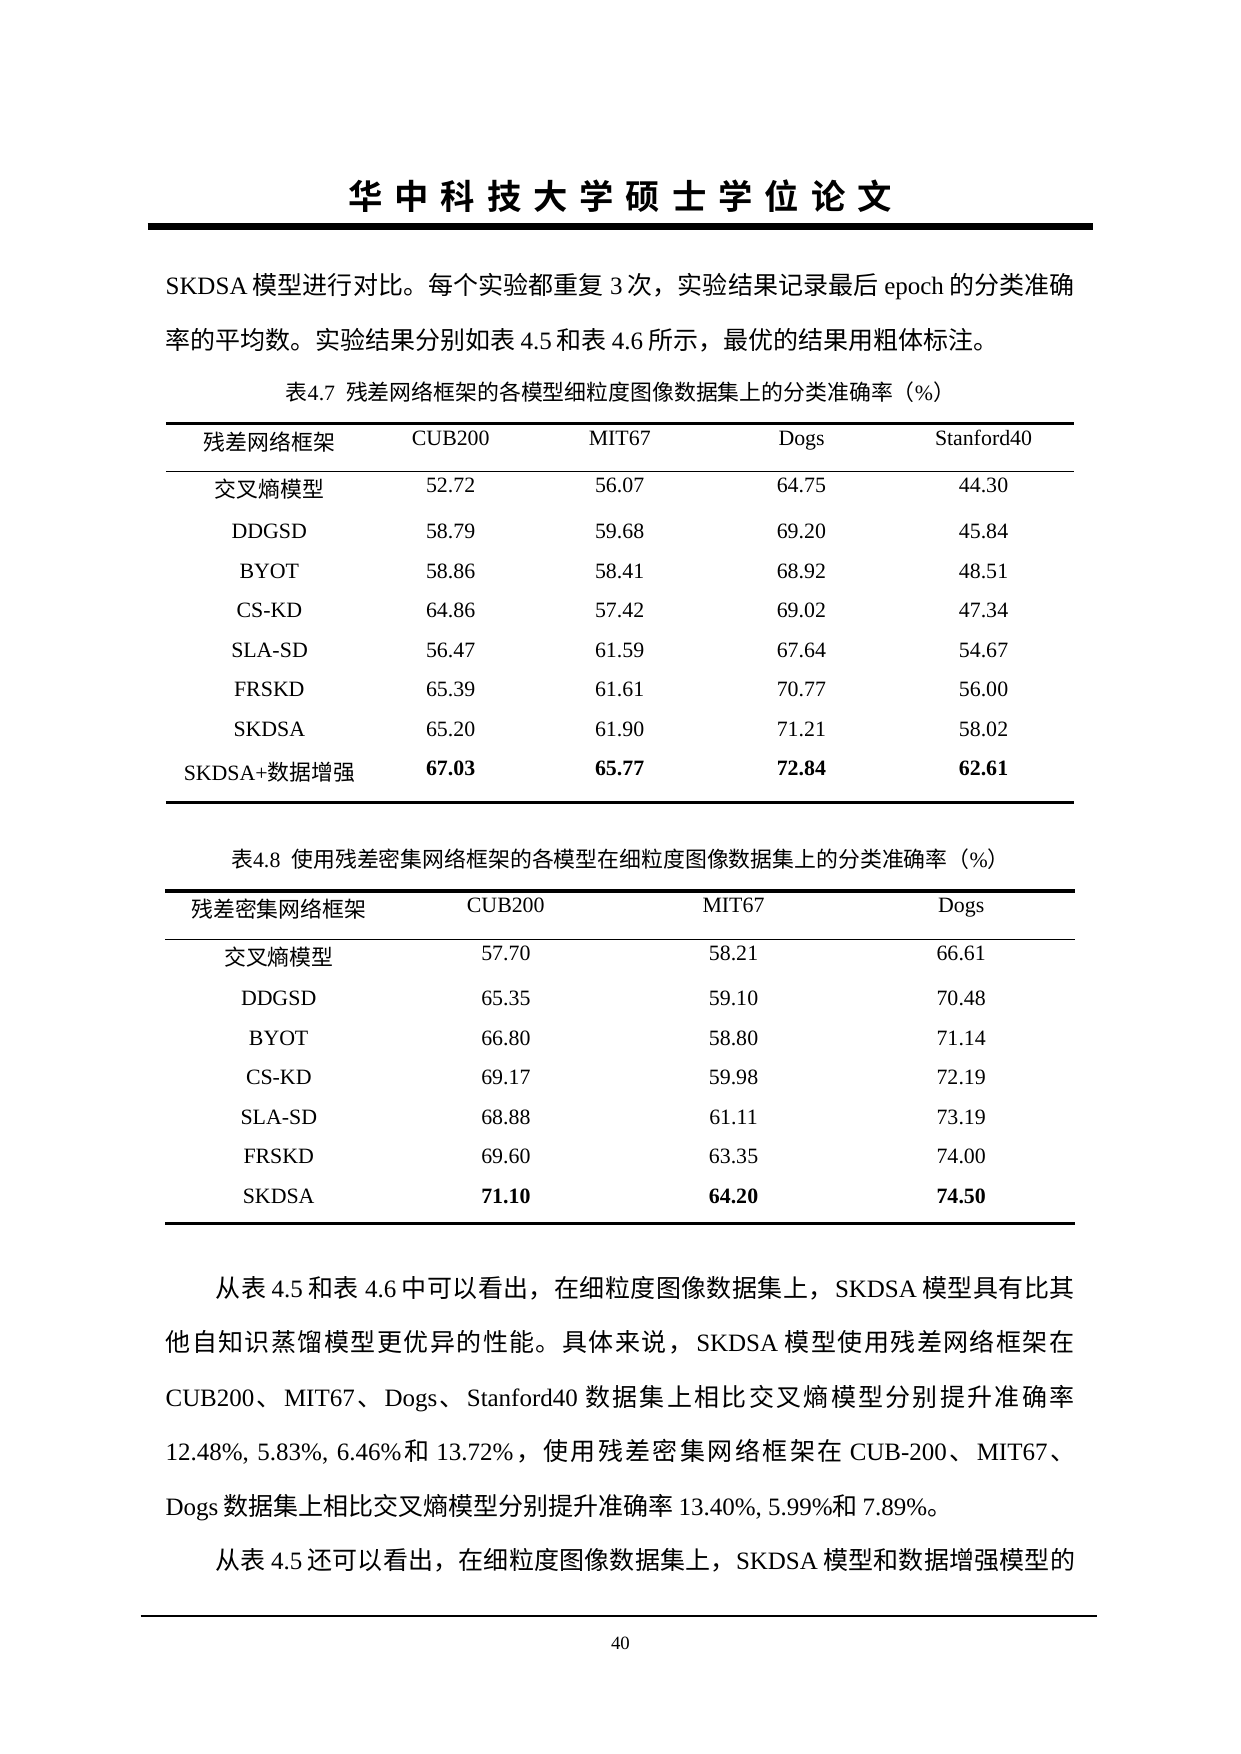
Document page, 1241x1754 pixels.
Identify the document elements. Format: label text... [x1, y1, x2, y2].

table_cell SKDSA+数据增强 [166, 755, 372, 801]
table_cell 71.10 [392, 1183, 619, 1222]
table_header Dogs [847, 893, 1075, 938]
table_cell SKDSA [166, 716, 372, 755]
table_cell 67.03 [373, 755, 528, 801]
table_cell 57.42 [529, 597, 710, 637]
table_cell 44.30 [892, 472, 1074, 518]
table_cell 71.21 [710, 716, 892, 755]
table_cell 64.86 [373, 597, 528, 637]
table_cell 65.39 [373, 676, 528, 716]
text 从表4.5和表 4.6中可以看出，在细粒度图像数据集上，SKDSA模型具有比其他自知识蒸馏模型更优异的性能。具体来说，SKDSA模型使用残差网络框架在CUB200、MIT67、Dogs、Stanford40数据集上相比交叉熵模型分别提升准确率12.48%, 5.83%, 6.46%和13.72%，使用残差密集网络框架在CUB-200、MIT67、 Dogs数据集上相比交叉熵模型分别提升准确率13.40%, 5.99%和7.89%。 [165, 1268, 1075, 1522]
table_cell 56.47 [373, 637, 528, 676]
table_cell 58.21 [619, 940, 847, 985]
table_cell FRSKD [166, 676, 372, 716]
table_header 残差网络框架 [166, 425, 372, 471]
table_header MIT67 [619, 893, 847, 938]
table_cell 65.35 [392, 985, 619, 1025]
table_cell 69.20 [710, 518, 892, 558]
table_cell 59.68 [529, 518, 710, 558]
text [165, 1540, 1075, 1577]
table_cell 70.48 [847, 985, 1075, 1025]
table_cell 74.50 [847, 1183, 1075, 1222]
table_cell 61.90 [529, 716, 710, 755]
table_cell 64.75 [710, 472, 892, 518]
table_cell 69.60 [392, 1143, 619, 1183]
table_cell 72.19 [847, 1064, 1075, 1104]
table_header CUB200 [373, 425, 528, 471]
table_header 残差密集网络框架 [165, 893, 392, 938]
table_cell FRSKD [165, 1143, 392, 1183]
table_cell SLA-SD [166, 637, 372, 676]
table_cell 64.20 [619, 1183, 847, 1222]
table_cell 52.72 [373, 472, 528, 518]
table_cell 65.77 [529, 755, 710, 801]
table_cell 71.14 [847, 1025, 1075, 1064]
table_cell 58.02 [892, 716, 1074, 755]
table_cell 61.61 [529, 676, 710, 716]
table_cell DDGSD [166, 518, 372, 558]
table_cell 65.20 [373, 716, 528, 755]
table_cell 58.80 [619, 1025, 847, 1064]
table_cell 交叉熵模型 [166, 472, 372, 518]
table_cell 59.98 [619, 1064, 847, 1104]
table_cell 68.92 [710, 558, 892, 597]
table_cell 58.41 [529, 558, 710, 597]
table_cell BYOT [165, 1025, 392, 1064]
table_cell 48.51 [892, 558, 1074, 597]
table_cell SLA-SD [165, 1104, 392, 1143]
table_cell 69.17 [392, 1064, 619, 1104]
table_cell 66.80 [392, 1025, 619, 1064]
table_cell BYOT [166, 558, 372, 597]
table_cell CS-KD [165, 1064, 392, 1104]
table_cell 56.07 [529, 472, 710, 518]
table_cell 56.00 [892, 676, 1074, 716]
table_cell 69.02 [710, 597, 892, 637]
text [165, 266, 1075, 356]
table_cell 54.67 [892, 637, 1074, 676]
table_cell 74.00 [847, 1143, 1075, 1183]
table_cell 45.84 [892, 518, 1074, 558]
table_header CUB200 [392, 893, 619, 938]
table_header Dogs [710, 425, 892, 471]
table_cell 73.19 [847, 1104, 1075, 1143]
table_cell 59.10 [619, 985, 847, 1025]
table_header MIT67 [529, 425, 710, 471]
table_cell SKDSA [165, 1183, 392, 1222]
table_cell CS-KD [166, 597, 372, 637]
table_cell 62.61 [892, 755, 1074, 801]
table_cell 58.79 [373, 518, 528, 558]
table_cell DDGSD [165, 985, 392, 1025]
table_cell 67.64 [710, 637, 892, 676]
table_cell 61.11 [619, 1104, 847, 1143]
table_cell 61.59 [529, 637, 710, 676]
table_cell 66.61 [847, 940, 1075, 985]
table_cell 57.70 [392, 940, 619, 985]
table_cell 47.34 [892, 597, 1074, 637]
table_cell 63.35 [619, 1143, 847, 1183]
table_cell 72.84 [710, 755, 892, 801]
table_cell 70.77 [710, 676, 892, 716]
table_cell 交叉熵模型 [165, 940, 392, 985]
table_cell 58.86 [373, 558, 528, 597]
table_header Stanford40 [892, 425, 1074, 471]
table_cell 68.88 [392, 1104, 619, 1143]
